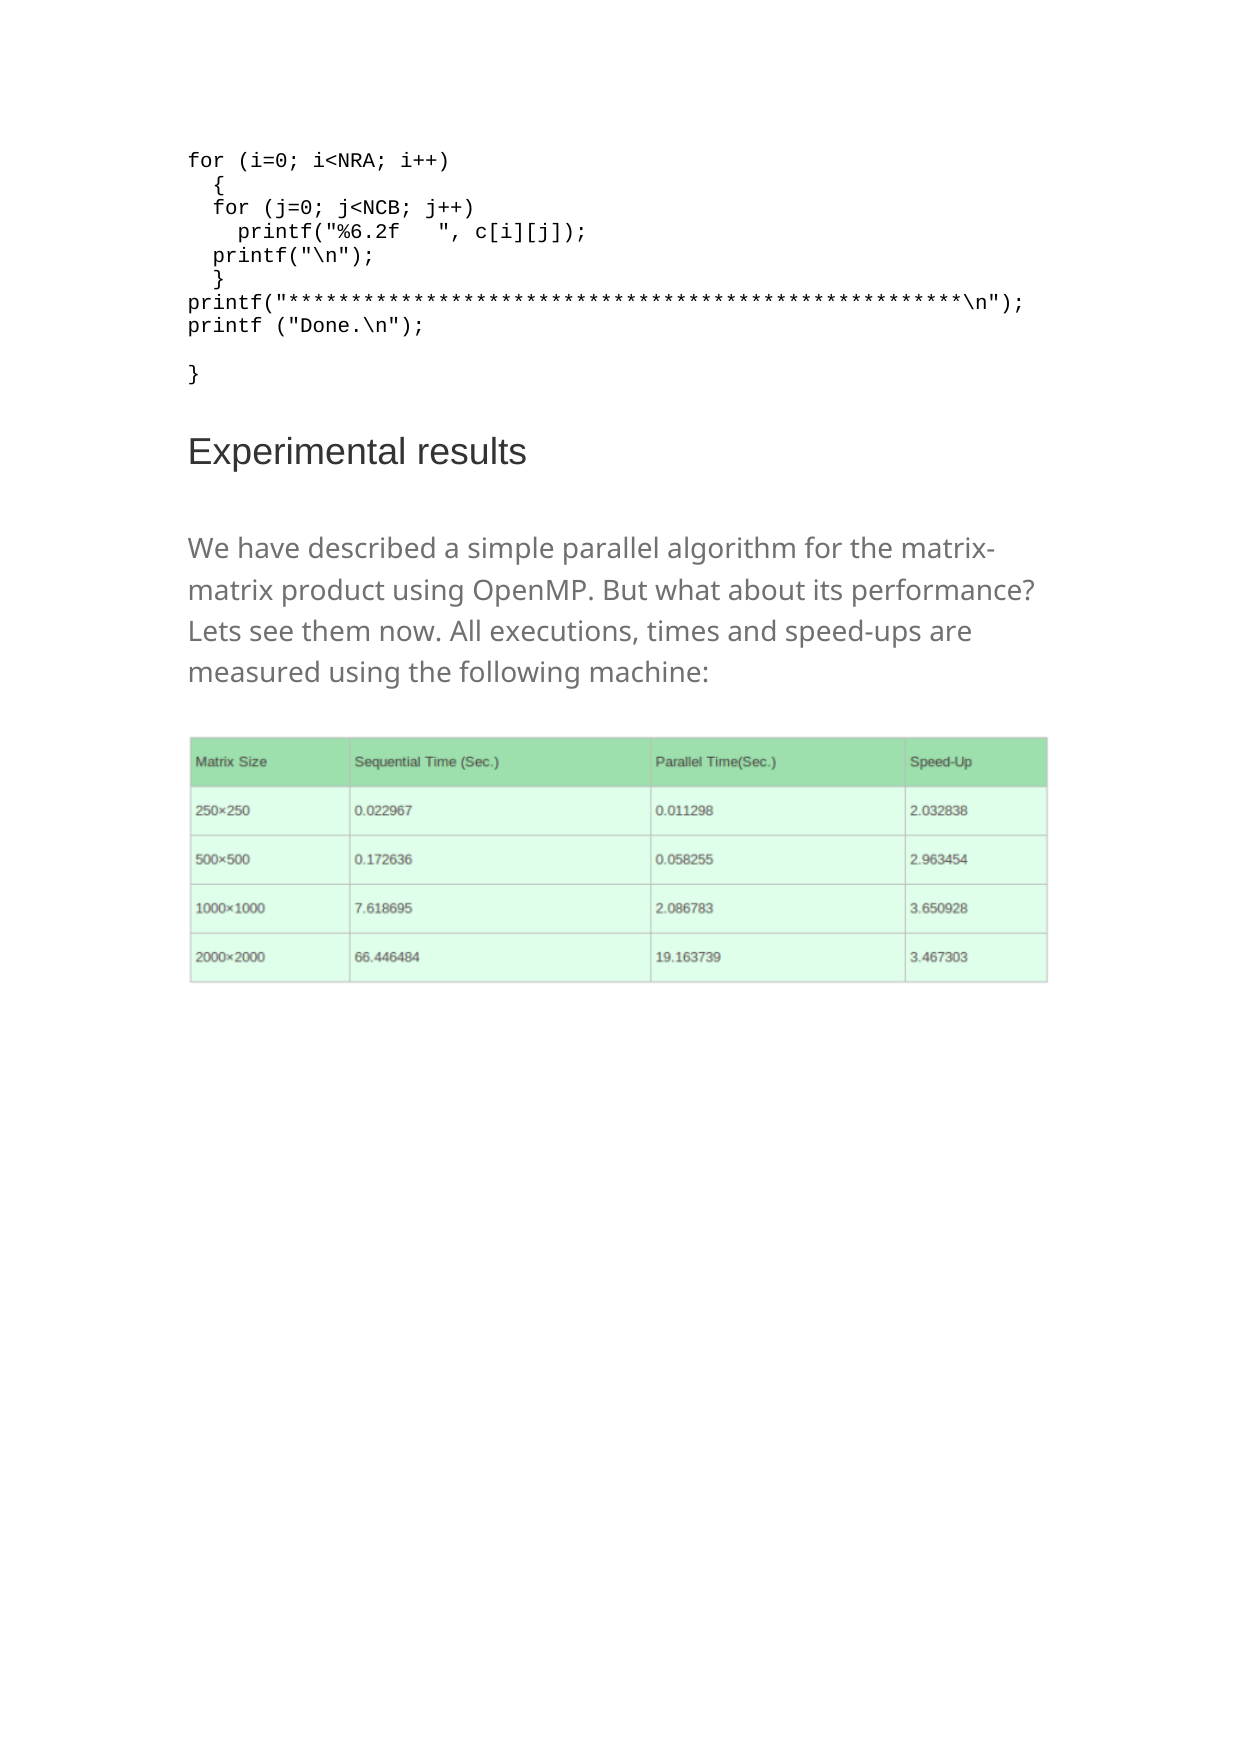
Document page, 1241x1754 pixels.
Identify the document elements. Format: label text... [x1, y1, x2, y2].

text printf("%6.2f ", c[i][j]); [187, 221, 1053, 244]
text for (i=0; i<NRA; i++) [187, 150, 1053, 174]
text We have described a simple parallel algorithm for the matrix-matrix product using OpenMP. But what about its performance? Lets see them now. All executions, times and speed-ups are measured using the following machine: [187, 529, 1053, 691]
text } [187, 268, 1053, 292]
subtitle Experimental results [187, 429, 1053, 472]
text { [187, 174, 1053, 197]
text printf("\n"); [187, 244, 1053, 268]
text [187, 292, 1053, 316]
text printf ("Done.\n"); [187, 316, 1053, 339]
text for (j=0; j<NCB; j++) [187, 197, 1053, 221]
picture [187, 734, 1053, 988]
text } [187, 363, 1053, 386]
